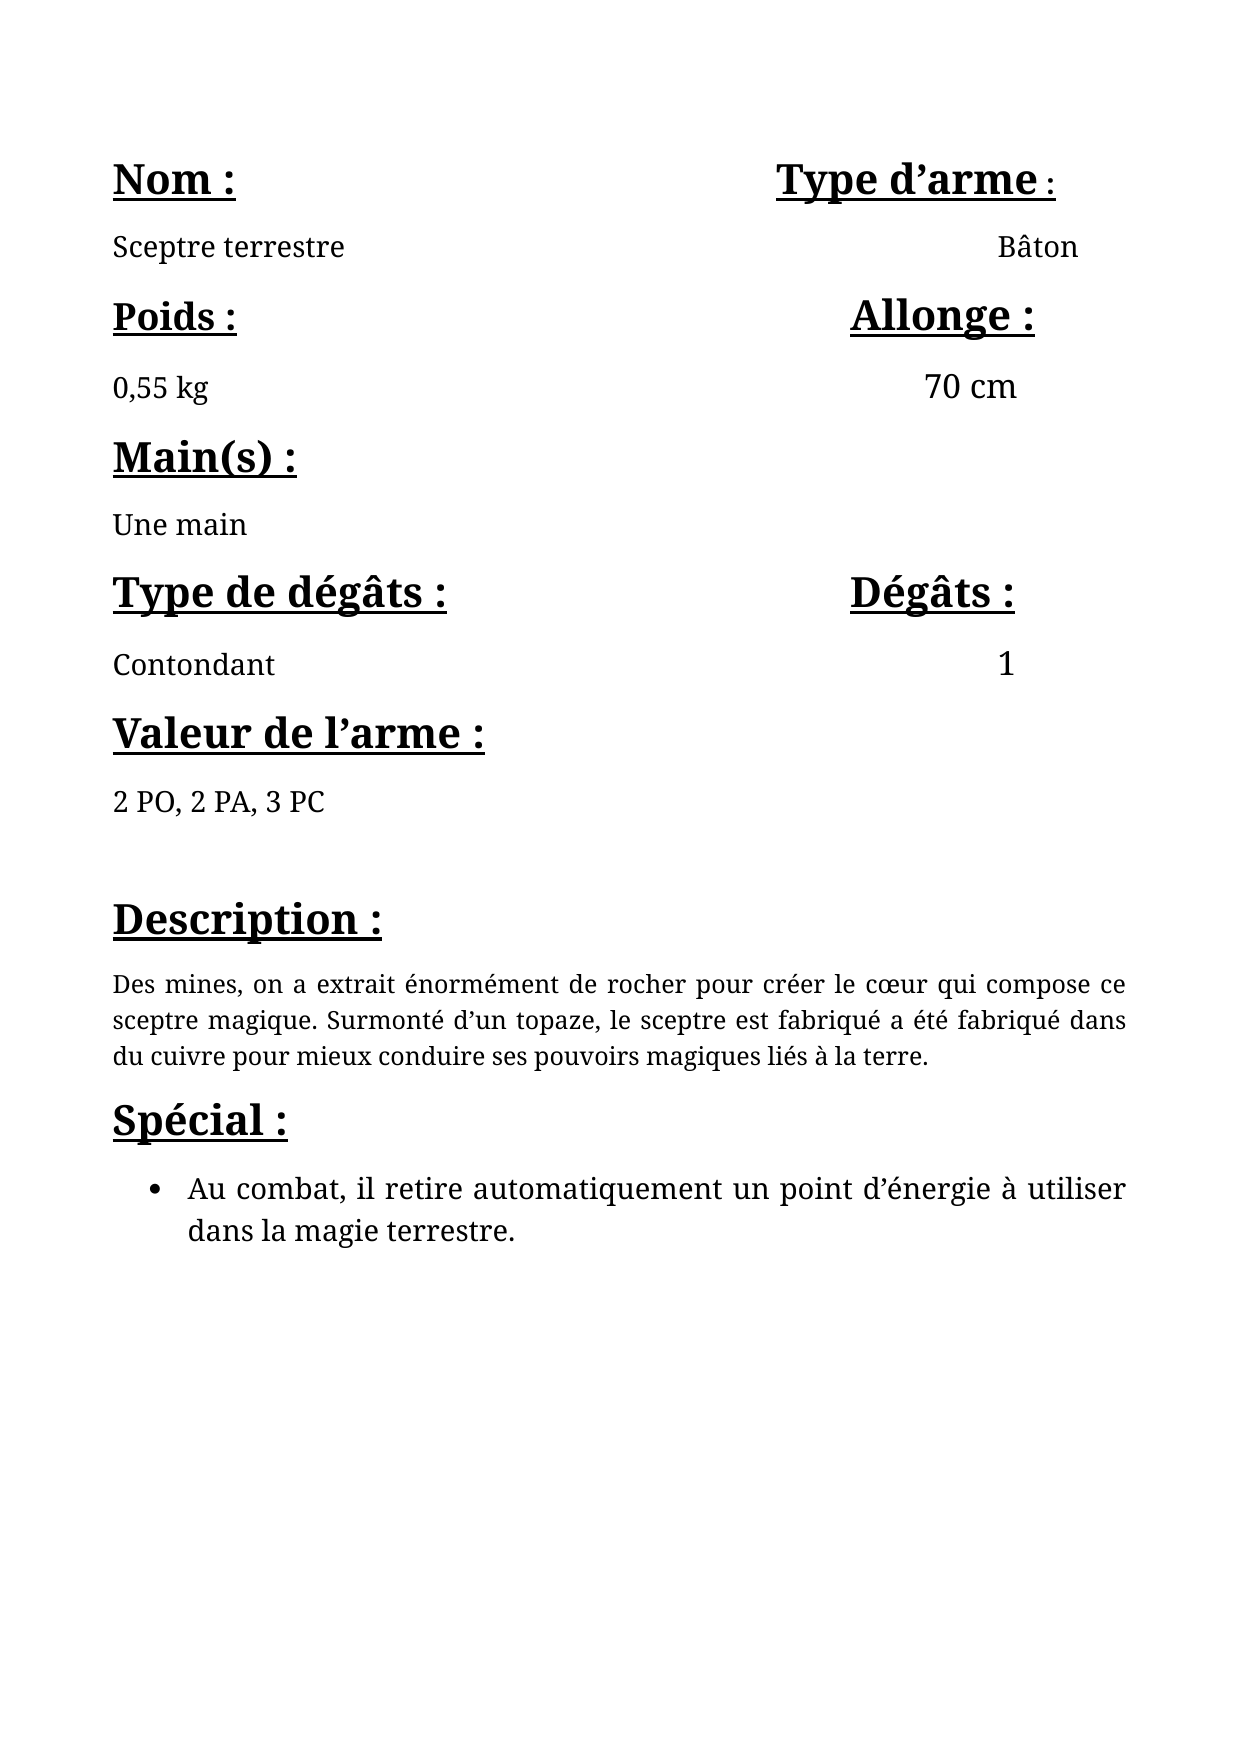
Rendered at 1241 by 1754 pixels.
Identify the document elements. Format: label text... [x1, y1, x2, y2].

text 2 PO, 2 PA, 3 PC [112, 781, 1128, 821]
text 0,55 kg 70 cm [112, 363, 1128, 408]
text Type de dégâts : Dégâts : [112, 563, 1128, 619]
text Main(s) : [112, 427, 1128, 484]
text Contondant 1 [112, 639, 1128, 685]
text Valeur de l’arme : [112, 704, 1128, 761]
text Description : [112, 889, 1128, 946]
text Sceptre terrestre Bâton [112, 227, 1128, 266]
text Poids : Allonge : [112, 286, 1128, 343]
text Spécial : [112, 1091, 1128, 1148]
text Nom : Type d’arme : [112, 150, 1128, 207]
text Des mines, on a extrait énormément de rocher pour créer le cœur qui compose ce sceptre magique. Surmonté d’un topaze, le sceptre est fabriqué a été fabriqué dans du cuivre pour mieux conduire ses pouvoirs magiques liés à la terre. [112, 966, 1128, 1072]
list Au combat, il retire automatiquement un point d’énergie à utiliser dans la magie terrestre. [150, 1168, 1128, 1249]
text Une main [112, 504, 1128, 544]
